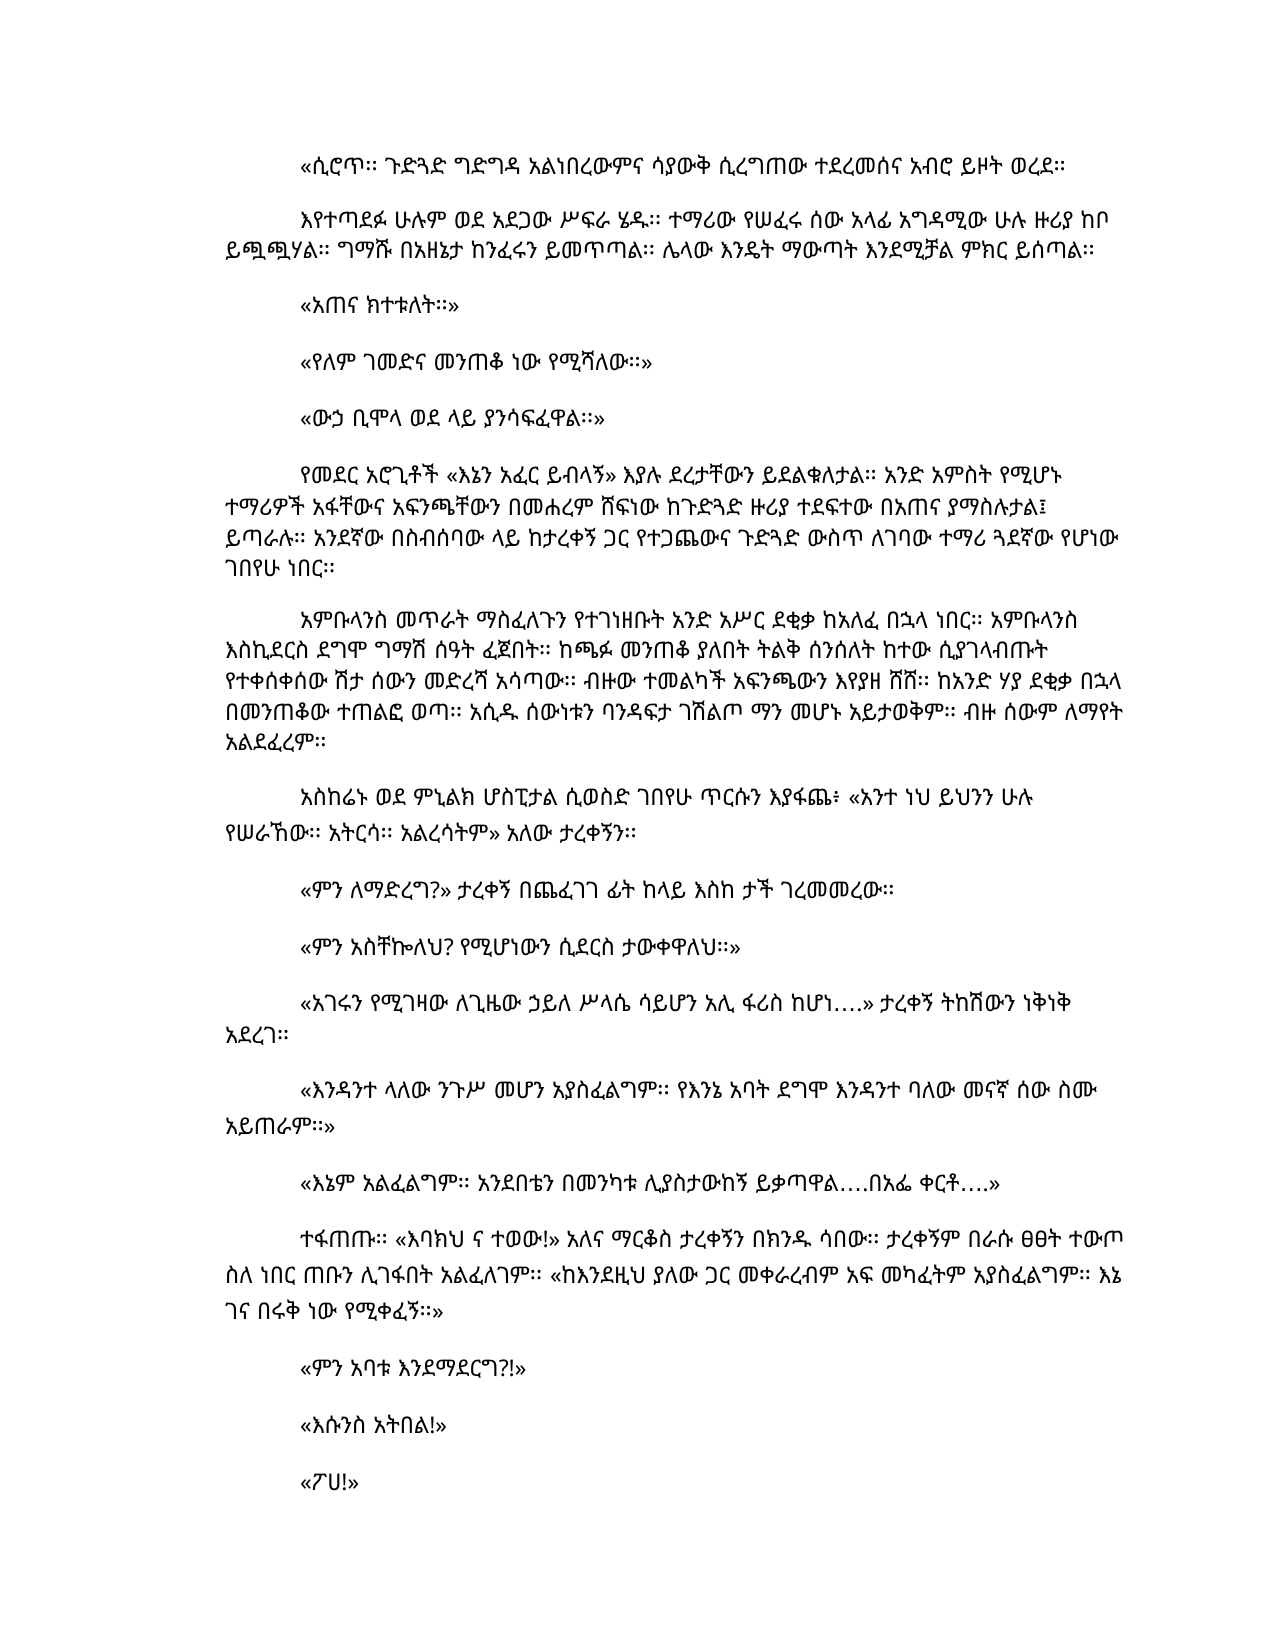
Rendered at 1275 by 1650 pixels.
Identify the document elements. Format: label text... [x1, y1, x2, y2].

text «ምን አባቱ እንደማደርግ?!» [225, 1352, 1125, 1383]
text «የለም ገመድና መንጠቆ ነው የሚሻለው፡፡» [225, 346, 1125, 377]
text ተፋጠጡ፡፡ «እባክህ ና ተወው!» አለና ማርቆስ ታረቀኝን በክንዱ ሳበው፡፡ ታረቀኝም በራሱ ፀፀት ተውጦ ስለ ነበር ጠቡን ሊገፋበት አልፈለገም፡፡ «ከእንደዚህ ያለው ጋር መቀራረብም አፍ መካፈትም አያስፈልግም፡፡ እኔ ገና በሩቅ ነው የሚቀፈኝ፡፡» [225, 1223, 1125, 1327]
text «ሲሮጥ፡፡ ጉድጓድ ግድግዳ አልነበረውምና ሳያውቅ ሲረግጠው ተደረመሰና አብሮ ይዞት ወረደ፡፡ [225, 150, 1125, 181]
text አምቡላንስ መጥራት ማስፈለጉን የተገነዘቡት አንድ አሥር ደቂቃ ከአለፈ በኋላ ነበር፡፡ አምቡላንስ እስኪደርስ ደግሞ ግማሽ ሰዓት ፈጀበት፡፡ ከጫፉ መንጠቆ ያለበት ትልቅ ሰንሰለት ከተው ሲያገላብጡት የተቀሰቀሰው ሽታ ሰውን መድረሻ አሳጣው፡፡ ብዙው ተመልካች አፍንጫውን እየያዘ ሸሸ፡፡ ከአንድ ሃያ ደቂቃ በኋላ በመንጠቆው ተጠልፎ ወጣ፡፡ አሲዱ ሰውነቱን ባንዳፍታ ገሽልጦ ማን መሆኑ አይታወቅም፡፡ ብዙ ሰውም ለማየት አልደፈረም፡፡ [225, 607, 1125, 756]
text «ፖሀ!» [225, 1466, 1125, 1497]
text «ውኃ ቢሞላ ወደ ላይ ያንሳፍፈዋል፡፡» [225, 402, 1125, 434]
text «አጠና ክተቱለት፡፡» [225, 289, 1125, 320]
text «እሱንስ አትበል!» [225, 1409, 1125, 1440]
text የመደር አሮጊቶች «እኔን አፈር ይብላኝ» እያሉ ደረታቸውን ይደልቁለታል፡፡ አንድ አምስት የሚሆኑ ተማሪዎች አፋቸውና አፍንጫቸውን በመሐረም ሸፍነው ከጉድጓድ ዙሪያ ተደፍተው በአጠና ያማስሉታል፤ ይጣራሉ፡፡ አንደኛው በስብሰባው ላይ ከታረቀኝ ጋር የተጋጨውና ጉድጓድ ውስጥ ለገባው ተማሪ ጓደኛው የሆነው ገበየሁ ነበር፡፡ [225, 459, 1125, 582]
text «እኔም አልፈልግም፡፡ አንደበቴን በመንካቱ ሊያስታውከኝ ይቃጣዋል….በአፌ ቀርቶ….» [225, 1167, 1125, 1198]
text «ምን አስቸኰለህ? የሚሆነውን ሲደርስ ታውቀዋለህ፡፡» [225, 931, 1125, 962]
text «ምን ለማድረግ?» ታረቀኝ በጨፈገገ ፊት ከላይ እስከ ታች ገረመመረው፡፡ [225, 874, 1125, 905]
text «አገሩን የሚገዛው ለጊዜው ኃይለ ሥላሴ ሳይሆን አሊ ፋሪስ ከሆነ….» ታረቀኝ ትከሽውን ነቅነቅ አደረገ፡፡ [225, 987, 1125, 1049]
text «እንዳንተ ላለው ንጉሥ መሆን አያስፈልግም፡፡ የእንኔ አባት ደግሞ እንዳንተ ባለው መናኛ ሰው ስሙ አይጠራም፡፡» [225, 1074, 1125, 1141]
text እየተጣደፉ ሁሉም ወደ አደጋው ሥፍራ ሄዱ፡፡ ተማሪው የሠፈሩ ሰው አላፊ አግዳሚው ሁሉ ዙሪያ ከቦ ይጯጯሃል፡፡ ግማሹ በአዘኔታ ከንፈሩን ይመጥጣል፡፡ ሌላው እንዴት ማውጣት እንደሚቻል ምክር ይሰጣል፡፡ [225, 207, 1125, 264]
text አስከሬኑ ወደ ምኒልክ ሆስፒታል ሲወስድ ገበየሁ ጥርሱን እያፋጨ፥ «አንተ ነህ ይህንን ሁሉ የሠራኸው፡፡ አትርሳ፡፡ አልረሳትም» አለው ታረቀኝን፡፡ [225, 781, 1125, 848]
